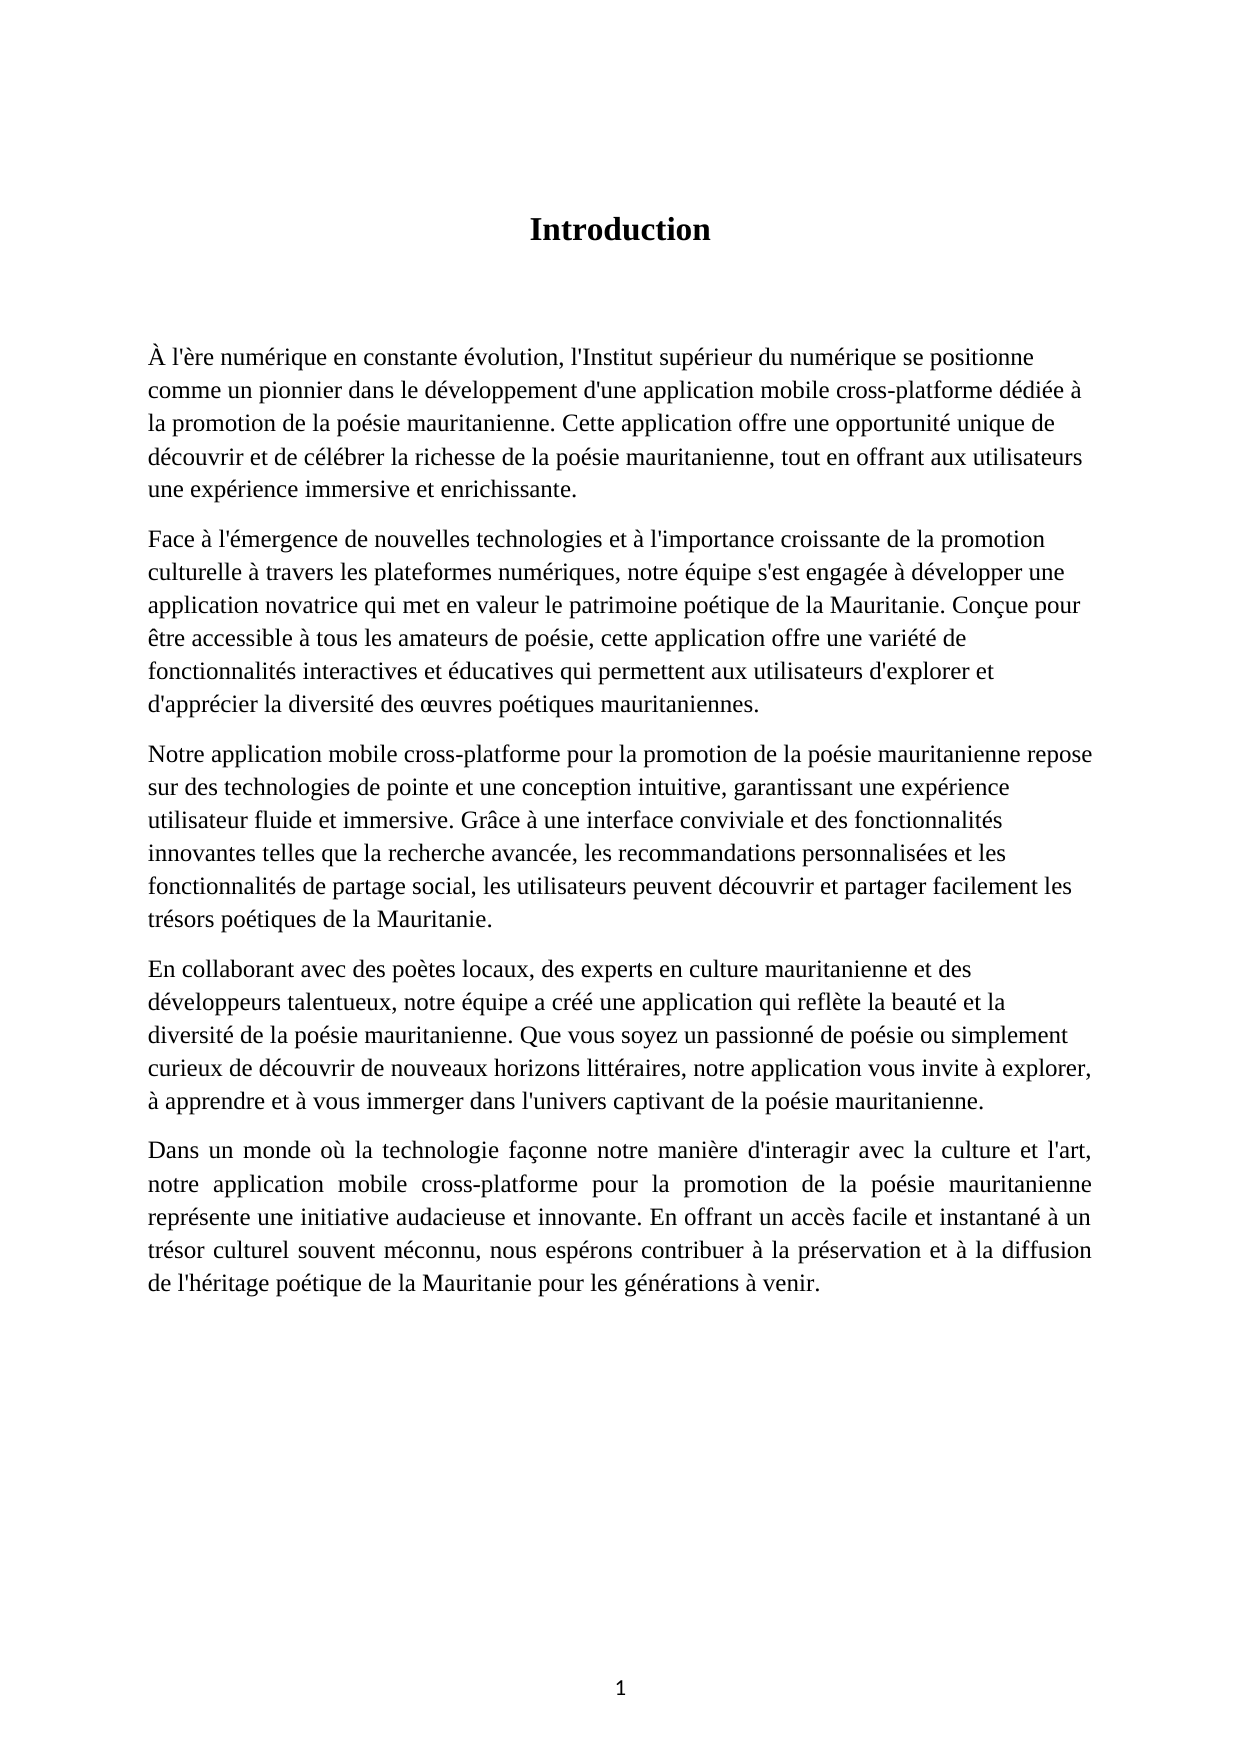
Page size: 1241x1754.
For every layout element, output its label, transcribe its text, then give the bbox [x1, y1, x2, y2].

text Face à l'émergence de nouvelles technologies et à l'importance croissante de la promotion culturelle à travers les plateformes numériques, notre équipe s'est engagée à développer une application novatrice qui met en valeur le patrimoine poétique de la Mauritanie. Conçue pour être accessible à tous les amateurs de poésie, cette application offre une variété de fonctionnalités interactives et éducatives qui permettent aux utilisateurs d'explorer et d'apprécier la diversité des œuvres poétiques mauritaniennes. [148, 524, 1093, 718]
subtitle Introduction [148, 209, 1093, 248]
text Notre application mobile cross-platforme pour la promotion de la poésie mauritanienne repose sur des technologies de pointe et une conception intuitive, garantissant une expérience utilisateur fluide et immersive. Grâce à une interface conviviale et des fonctionnalités innovantes telles que la recherche avancée, les recommandations personnalisées et les fonctionnalités de partage social, les utilisateurs peuvent découvrir et partager facilement les trésors poétiques de la Mauritanie. [148, 739, 1093, 933]
text À l'ère numérique en constante évolution, l'Institut supérieur du numérique se positionne comme un pionnier dans le développement d'une application mobile cross-platforme dédiée à la promotion de la poésie mauritanienne. Cette application offre une opportunité unique de découvrir et de célébrer la richesse de la poésie mauritanienne, tout en offrant aux utilisateurs une expérience immersive et enrichissante. [148, 342, 1093, 503]
text En collaborant avec des poètes locaux, des experts en culture mauritanienne et des développeurs talentueux, notre équipe a créé une application qui reflète la beauté et la diversité de la poésie mauritanienne. Que vous soyez un passionné de poésie ou simplement curieux de découvrir de nouveaux horizons littéraires, notre application vous invite à explorer, à apprendre et à vous immerger dans l'univers captivant de la poésie mauritanienne. [148, 954, 1093, 1115]
text Dans un monde où la technologie façonne notre manière d'interagir avec la culture et l'art, notre application mobile cross-platforme pour la promotion de la poésie mauritanienne représente une initiative audacieuse et innovante. En offrant un accès facile et instantané à un trésor culturel souvent méconnu, nous espérons contribuer à la préservation et à la diffusion de l'héritage poétique de la Mauritanie pour les générations à venir. [148, 1136, 1093, 1296]
